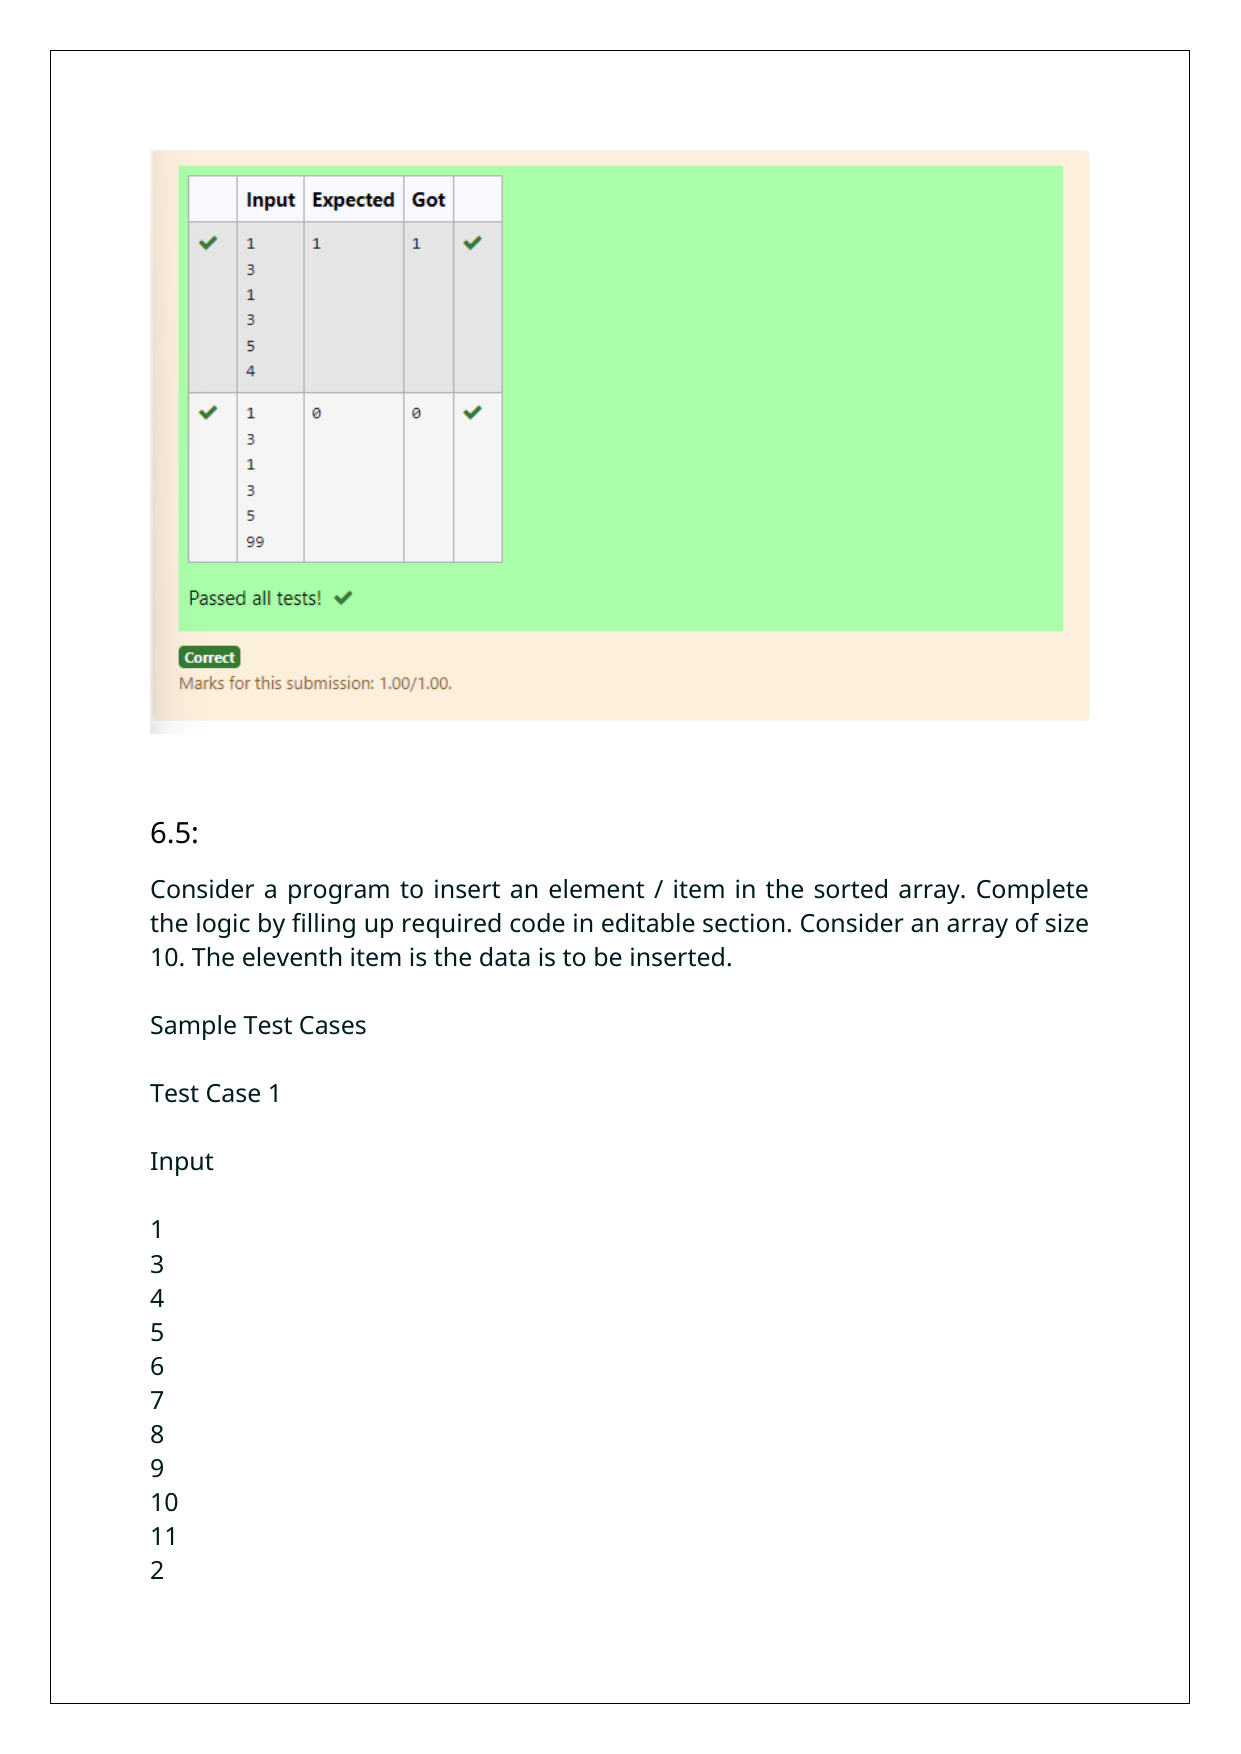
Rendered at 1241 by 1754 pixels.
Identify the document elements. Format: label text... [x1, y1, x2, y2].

text Sample Test Cases [150, 1008, 1090, 1042]
text 10 [150, 1485, 1090, 1519]
text 7 [150, 1382, 1090, 1417]
text 6.5: [150, 812, 1090, 852]
text Test Case 1 [150, 1076, 1090, 1110]
text 1 [150, 1212, 1090, 1246]
picture [150, 150, 1090, 734]
text Input [150, 1144, 1090, 1178]
text 3 [150, 1246, 1090, 1280]
text 8 [150, 1417, 1090, 1451]
text 11 [150, 1519, 1090, 1553]
text 2 [150, 1553, 1090, 1587]
text 4 [150, 1280, 1090, 1314]
text 9 [150, 1451, 1090, 1485]
text Consider a program to insert an element / item in the sorted array. Complete the logic by filling up required code in editable section. Consider an array of size 10. The eleventh item is the data is to be inserted. [150, 872, 1090, 974]
text 5 [150, 1314, 1090, 1348]
text 6 [150, 1348, 1090, 1382]
